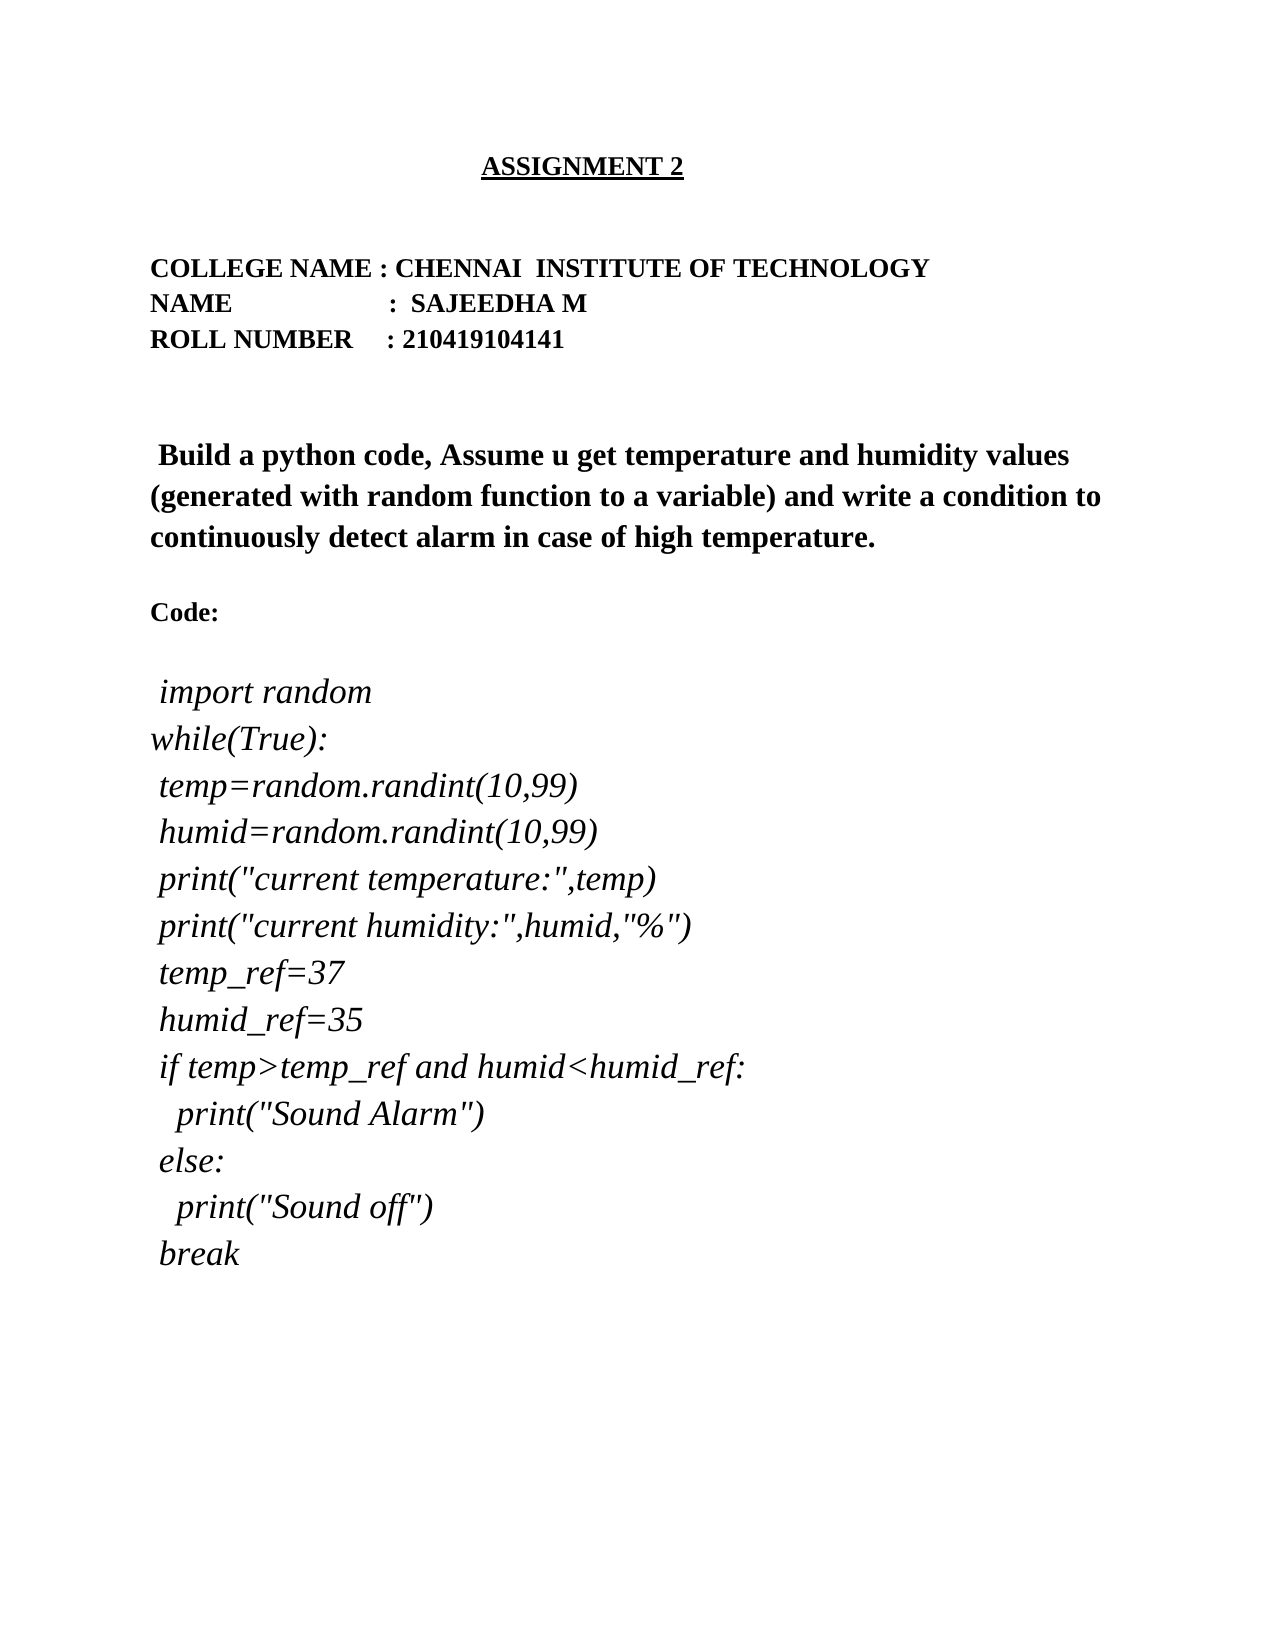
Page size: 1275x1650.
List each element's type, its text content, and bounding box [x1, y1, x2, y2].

text ROLL NUMBER : 210419104141 [150, 323, 582, 354]
text humid_ref=35 [159, 998, 1139, 1039]
text print("Sound off") break [159, 1186, 436, 1273]
text NAME : SAJEEDHA M [150, 288, 1045, 319]
text if temp>temp_ref and humid<humid_ref: print("Sound Alarm") [159, 1045, 796, 1133]
text ASSIGNMENT 2 [479, 150, 685, 181]
text else: [159, 1139, 1139, 1180]
text Build a python code, Assume u get temperature and humidity values (generated with random function to a variable) and write a condition to continuously detect alarm in case of high temperature. [150, 436, 1104, 554]
text COLLEGE NAME : CHENNAI INSTITUTE OF TECHNOLOGY [150, 252, 1045, 283]
text temp=random.randint(10,99) humid=random.randint(10,99) print("current temperature:",temp) print("current humidity:",humid,"%") temp_ref=37 [159, 764, 796, 992]
text import random while(True): [150, 670, 374, 758]
text Code: [150, 596, 1139, 627]
